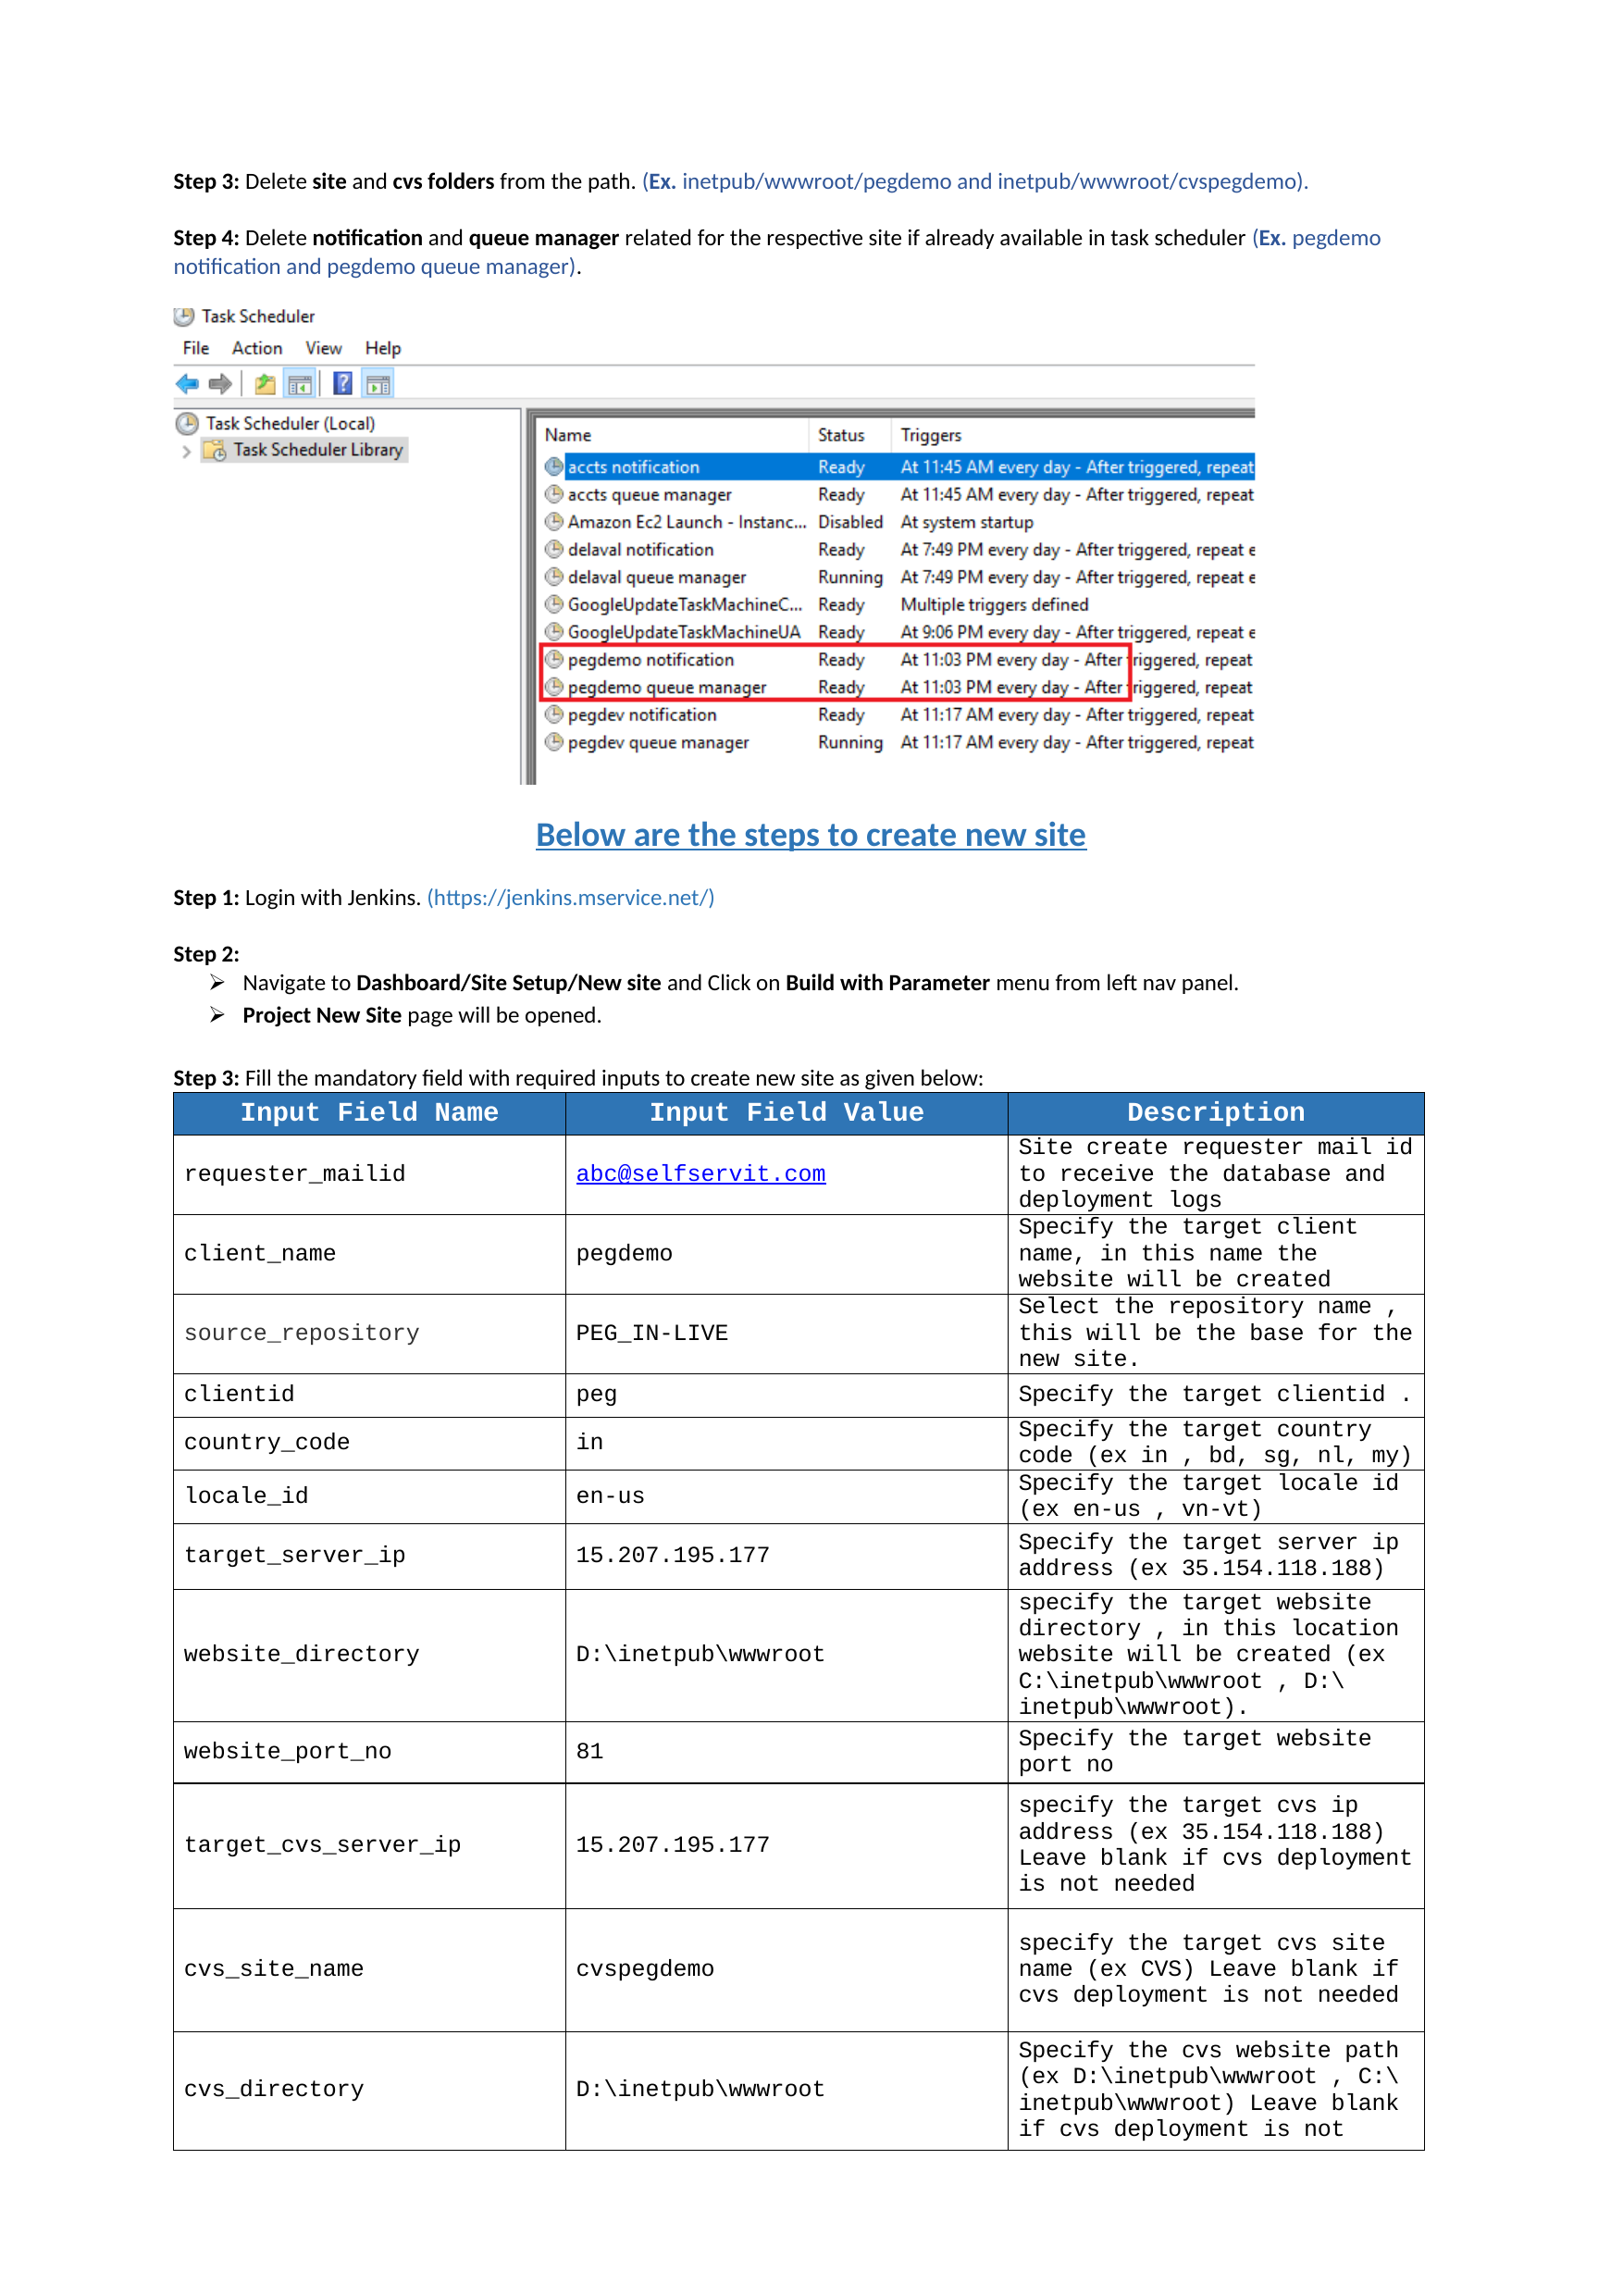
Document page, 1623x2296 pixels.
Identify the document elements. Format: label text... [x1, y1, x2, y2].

table_header Description [1009, 1093, 1424, 1135]
table_cell cvs_site_name [174, 1909, 565, 2031]
table_cell requester_mailid [174, 1136, 565, 1214]
table_cell 15.207.195.177 [566, 1524, 1008, 1589]
table_cell Specify the target clientid . [1009, 1374, 1424, 1417]
table_cell country_code [174, 1418, 565, 1470]
table_cell target_server_ip [174, 1524, 565, 1589]
table_cell cvspegdemo [566, 1909, 1008, 2031]
text Step 1: Login with Jenkins. (https://jenkins.mservice.net/) [173, 883, 1449, 911]
table_cell pegdemo [566, 1215, 1008, 1294]
table_cell Specify the target website port no [1009, 1722, 1424, 1782]
table_cell abc@selfservit.com [566, 1136, 1008, 1214]
table_cell in [566, 1418, 1008, 1470]
picture [173, 308, 1256, 785]
text Step 3: Delete site and cvs folders from the path. (Ex. inetpub/wwwroot/pegdemo and inetpub/wwwroot/cvspegdemo). [173, 168, 1449, 195]
table_cell source_repository [174, 1295, 565, 1373]
table_cell target_cvs_server_ip [174, 1784, 565, 1908]
table_cell 81 [566, 1722, 1008, 1782]
table_cell website_port_no [174, 1722, 565, 1782]
table_header Input Field Value [566, 1093, 1008, 1135]
table_cell client_name [174, 1215, 565, 1294]
table_cell website_directory [174, 1590, 565, 1721]
table_cell specify the target cvs site name (ex CVS) Leave blank if cvs deployment is not needed [1009, 1909, 1424, 2031]
table_cell specify the target cvs ip address (ex 35.154.118.188) Leave blank if cvs deployment is not needed [1009, 1784, 1424, 1908]
table_cell Specify the cvs website path (ex D:\inetpub\wwwroot , C:\inetpub\wwwroot) Leave blank if cvs deployment is not needed [1009, 2032, 1424, 2150]
table_cell Specify the target locale id (ex en-us , vn-vt) [1263, 1471, 1424, 1523]
table_cell Specify the target server ip address (ex 35.154.118.188) [1009, 1524, 1424, 1589]
table_cell D:\inetpub\wwwroot [566, 1590, 1008, 1721]
table_cell cvs_directory [174, 2032, 565, 2150]
table_cell locale_id [174, 1471, 565, 1523]
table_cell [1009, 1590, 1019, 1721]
table_cell D:\inetpub\wwwroot [566, 2032, 1008, 2150]
table_cell PEG_IN-LIVE [566, 1295, 1008, 1373]
list Project New Site page will be opened. [208, 1000, 1449, 1028]
table_cell clientid [174, 1374, 565, 1417]
text Step 2: [173, 939, 1449, 968]
table_cell peg [566, 1374, 1008, 1417]
table_cell 15.207.195.177 [566, 1784, 1008, 1908]
text Below are the steps to create new site [173, 813, 1449, 854]
list Navigate to Dashboard/Site Setup/New site and Click on Build with Parameter menu from left nav panel. [208, 968, 1449, 996]
table_cell en-us [566, 1471, 1008, 1523]
text Step 4: Delete notification and queue manager related for the respective site if already available in task scheduler (Ex. pegdemo notification and pegdemo queue manager). [173, 224, 1449, 280]
table_cell Site create requester mail id to receive the database and deployment logs [1009, 1136, 1424, 1214]
table_cell specify the target website directory , in this location website will be created (ex C:\inetpub\wwwroot , D:\inetpub\wwwroot). [1250, 1590, 1424, 1721]
table_cell Select the repository name , this will be the base for the new site. [1141, 1295, 1424, 1373]
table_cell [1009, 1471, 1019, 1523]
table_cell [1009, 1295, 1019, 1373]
table_header Input Field Name [174, 1093, 565, 1135]
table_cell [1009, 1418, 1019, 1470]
table_cell Specify the target client name, in this name the website will be created [1009, 1215, 1424, 1294]
text Step 3: Fill the mandatory field with required inputs to create new site as given below: [173, 1063, 1449, 1092]
